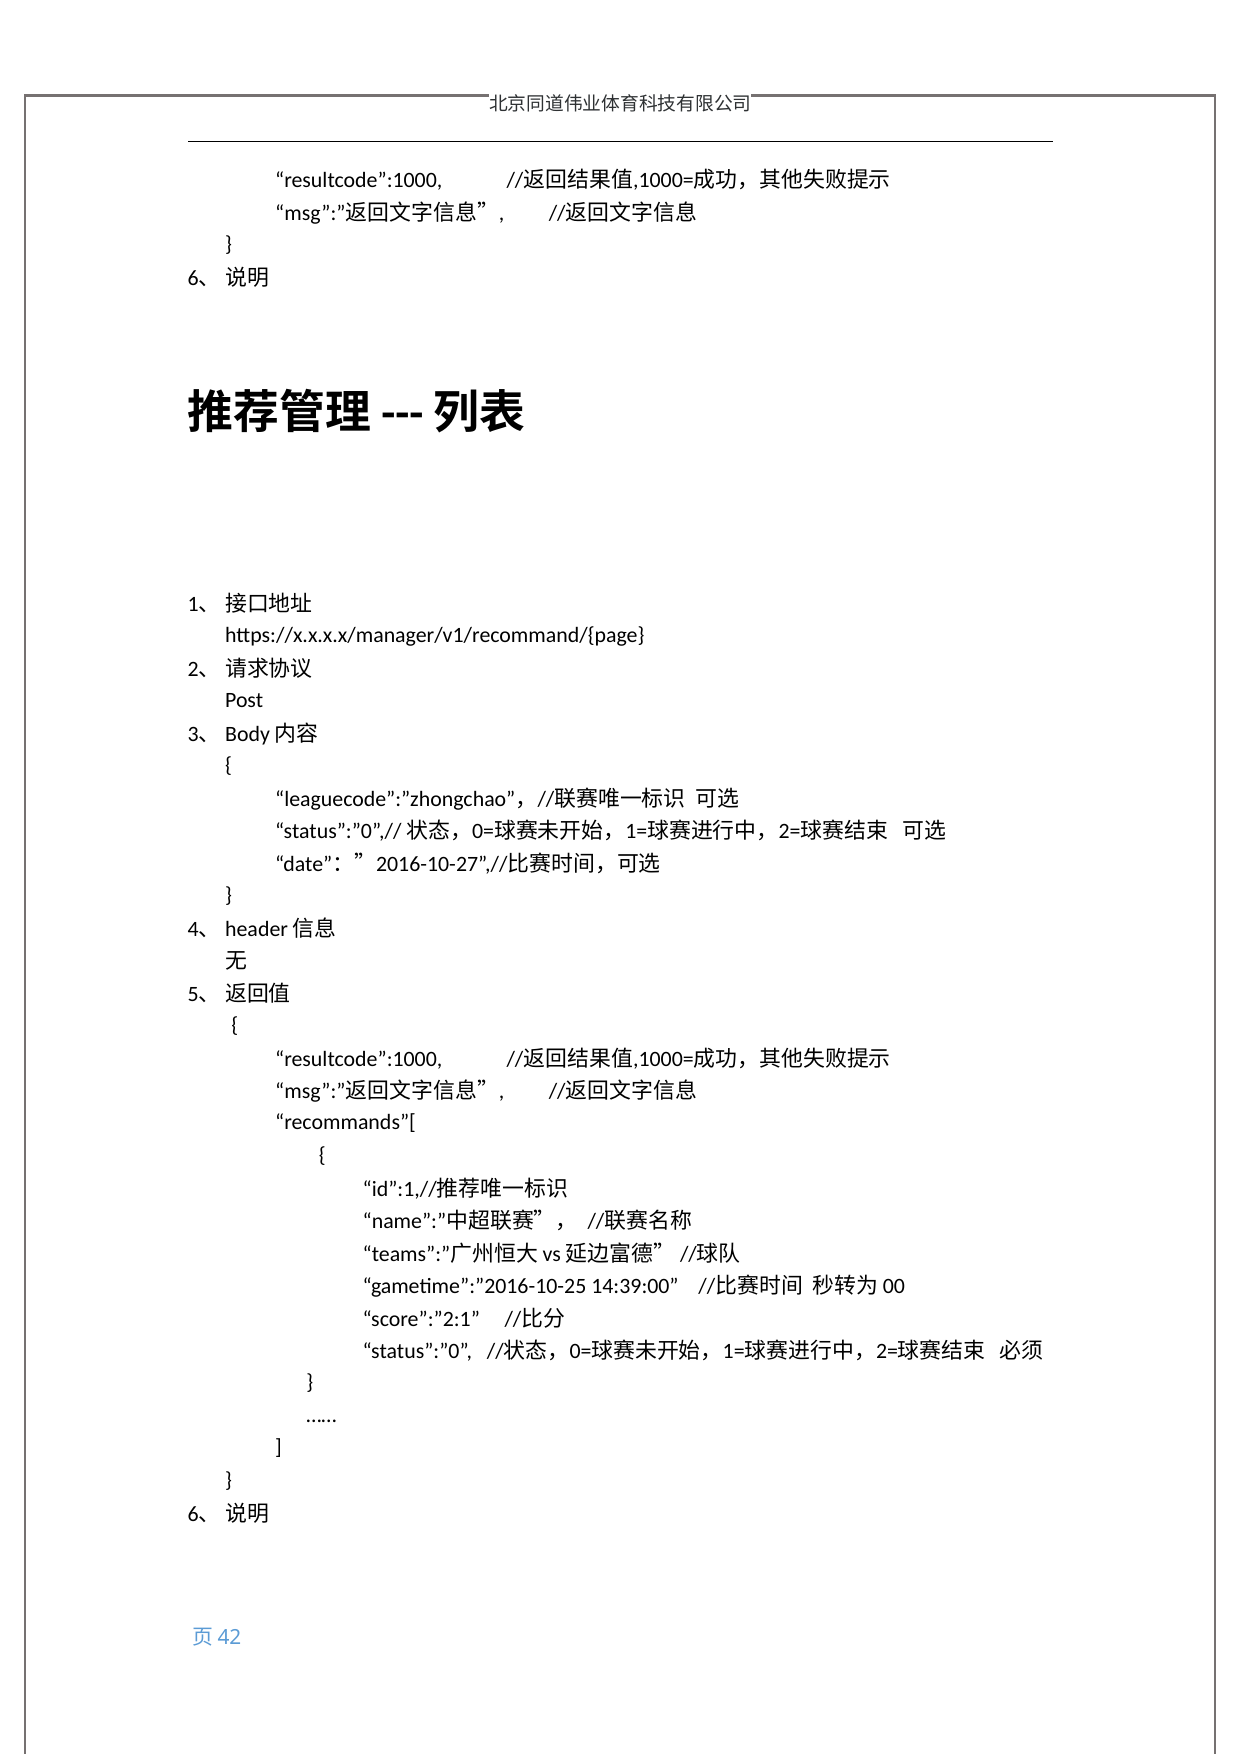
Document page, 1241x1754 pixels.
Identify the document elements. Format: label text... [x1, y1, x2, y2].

list “score”:”2:1” //比分 [225, 1300, 1053, 1333]
list { [225, 748, 1053, 780]
list https://x.x.x.x/manager/v1/recommand/{page} [225, 618, 1053, 650]
text 无 [187, 943, 1053, 975]
list 返回值 [187, 975, 1053, 1008]
list “name”:”中超联赛”， //联赛名称 [225, 1203, 1053, 1235]
list Post [225, 683, 1053, 715]
list } [225, 878, 1053, 910]
list } [225, 1463, 1053, 1495]
list “teams”:”广州恒大vs 延边富德” //球队 [225, 1235, 1053, 1268]
list “id”:1,//推荐唯一标识 [306, 1170, 1053, 1203]
list “msg”:”返回文字信息”, //返回文字信息 [225, 1073, 1053, 1105]
list “leaguecode”:”zhongchao”，//联赛唯一标识 可选 [225, 780, 1053, 813]
list header信息 [187, 910, 1053, 943]
list “msg”:”返回文字信息”, //返回文字信息 [225, 194, 1053, 227]
list …… [300, 1398, 1053, 1430]
list “resultcode”:1000, //返回结果值,1000=成功，其他失败提示 [225, 1040, 1053, 1073]
list Body内容 [187, 715, 1053, 748]
list 说明 [187, 1495, 1053, 1528]
subtitle 推荐管理 --- 列表 [187, 360, 1053, 457]
list { [231, 1008, 1053, 1040]
list } [225, 227, 1053, 259]
list 接口地址 [187, 585, 1053, 618]
list 说明 [187, 259, 1053, 292]
list } [300, 1365, 1053, 1398]
list “recommands”[ [225, 1105, 1053, 1138]
list “status”:”0”, //状态，0=球赛未开始，1=球赛进行中，2=球赛结束 必须 [225, 1333, 1053, 1365]
list “resultcode”:1000, //返回结果值,1000=成功，其他失败提示 [225, 162, 1053, 194]
list ] [269, 1430, 1053, 1463]
list “gametime”:”2016-10-25 14:39:00” //比赛时间 秒转为00 [225, 1268, 1053, 1300]
list 请求协议 [187, 650, 1053, 683]
list “status”:”0”,// 状态，0=球赛未开始，1=球赛进行中，2=球赛结束 可选 [225, 813, 1053, 845]
list { [306, 1138, 1053, 1170]
list “date”：”2016-10-27”,//比赛时间，可选 [225, 845, 1053, 878]
